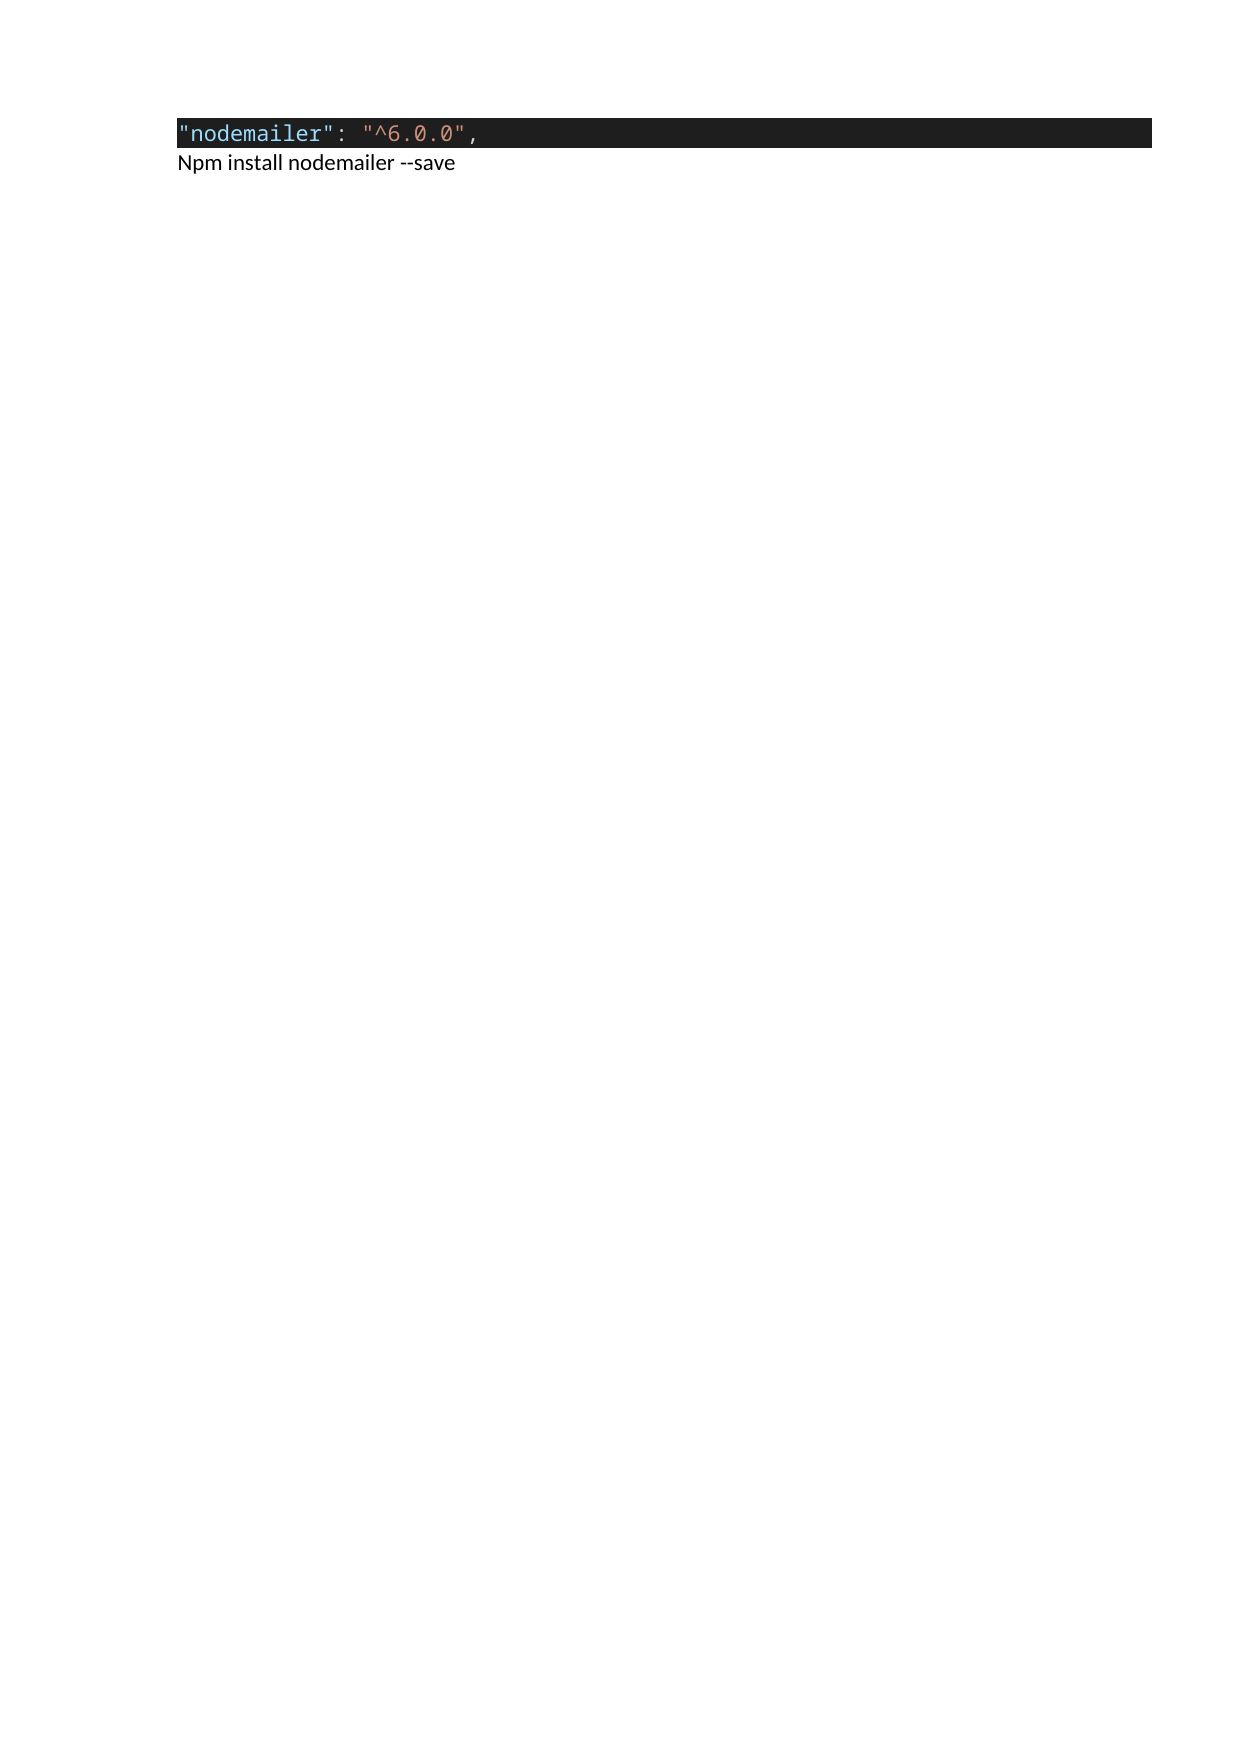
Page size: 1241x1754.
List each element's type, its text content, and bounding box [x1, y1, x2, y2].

text Npm install nodemailer --save [177, 148, 1152, 176]
text "nodemailer": "^6.0.0", [177, 118, 1152, 148]
